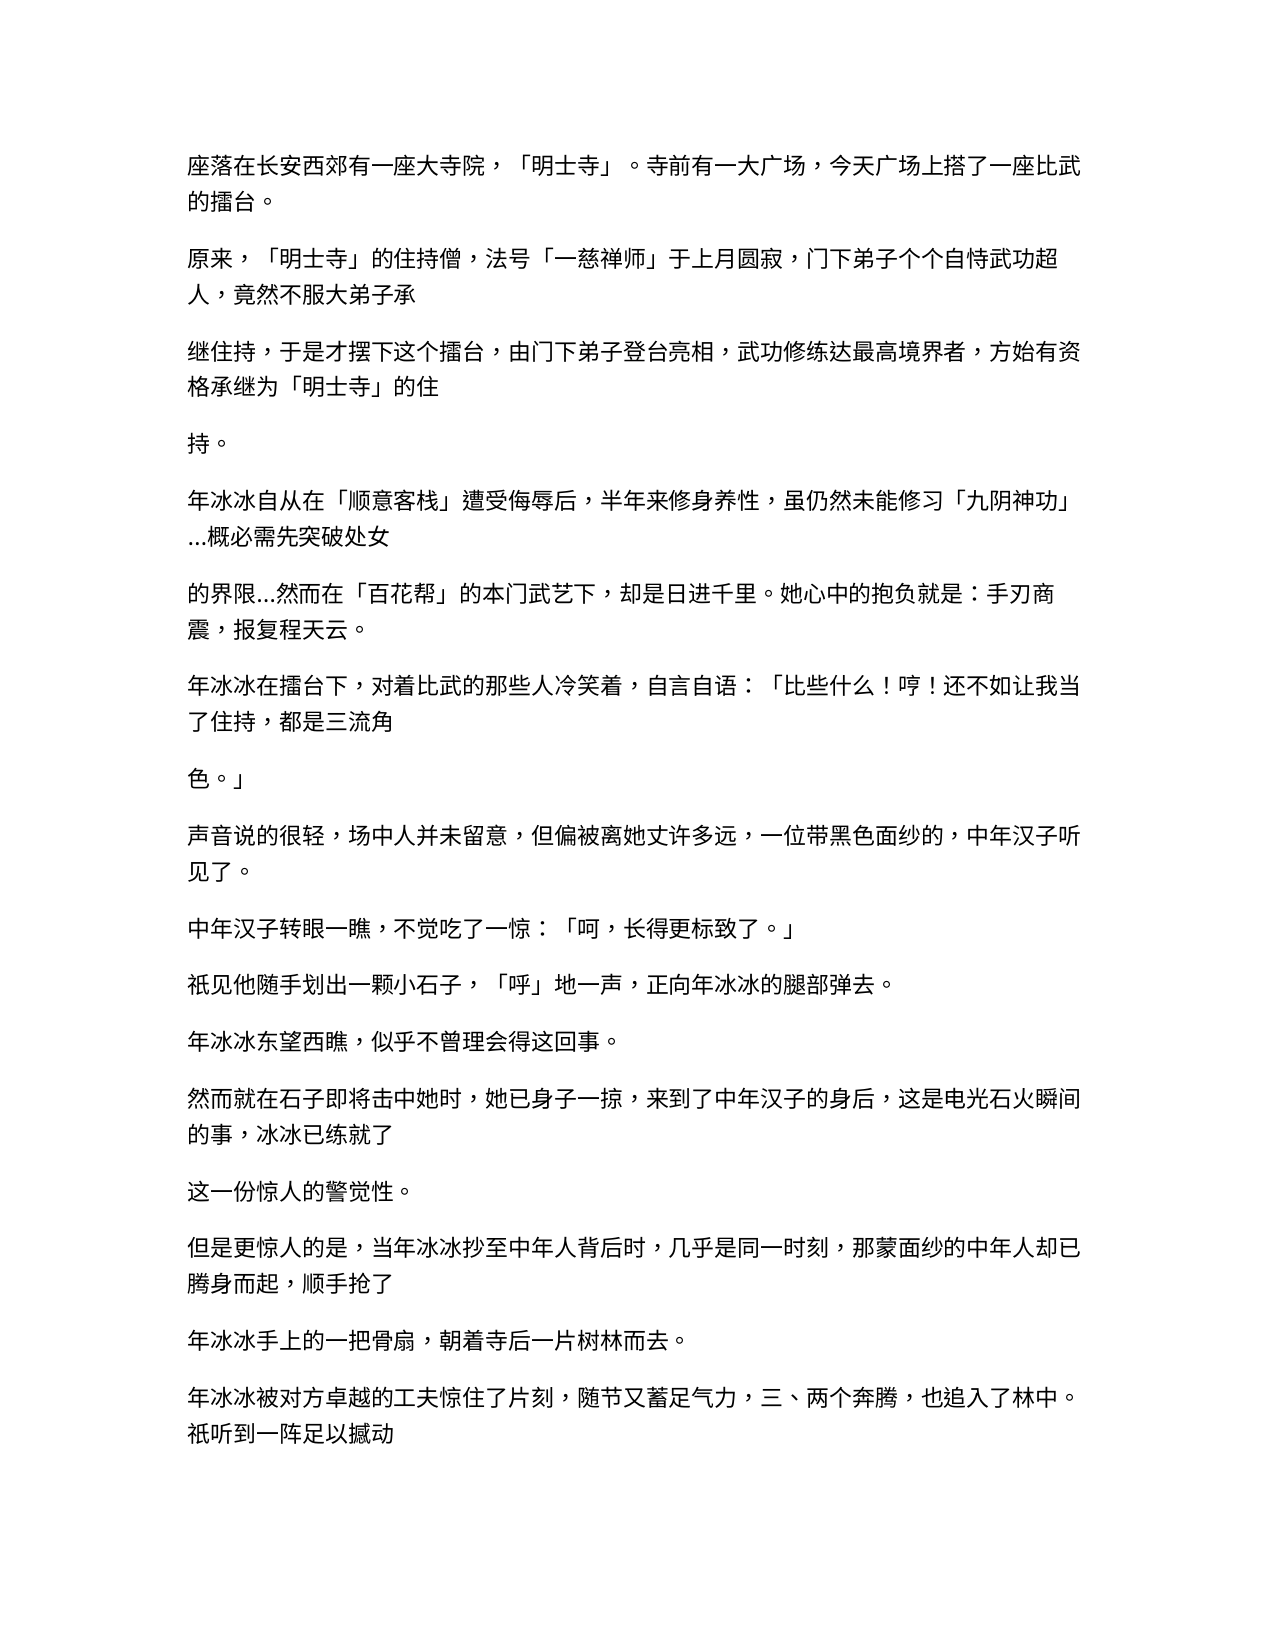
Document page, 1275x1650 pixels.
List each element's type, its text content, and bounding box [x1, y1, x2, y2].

text 中年汉子转眼一瞧，不觉吃了一惊：「呵，长得更标致了。」 [187, 912, 1087, 944]
text 原来，「明士寺」的住持僧，法号「一慈禅师」于上月圆寂，门下弟子个个自恃武功超人，竟然不服大弟子承 [187, 243, 1087, 310]
text 这一份惊人的警觉性。 [187, 1176, 1087, 1207]
text 持。 [187, 428, 1087, 459]
text 年冰冰自从在「顺意客栈」遭受侮辱后，半年来修身养性，虽仍然未能修习「九阴神功」…概必需先突破处女 [187, 485, 1087, 552]
text 祇见他随手划出一颗小石子，「呼」地一声，正向年冰冰的腿部弹去。 [187, 969, 1087, 1001]
text 的界限…然而在「百花帮」的本门武艺下，却是日进千里。她心中的抱负就是：手刃商震，报复程天云。 [187, 578, 1087, 645]
text 年冰冰手上的一把骨扇，朝着寺后一片树林而去。 [187, 1325, 1087, 1356]
text 然而就在石子即将击中她时，她已身子一掠，来到了中年汉子的身后，这是电光石火瞬间的事，冰冰已练就了 [187, 1083, 1087, 1150]
text 年冰冰东望西瞧，似乎不曾理会得这回事。 [187, 1026, 1087, 1057]
text 继住持，于是才摆下这个擂台，由门下弟子登台亮相，武功修练达最高境界者，方始有资格承继为「明士寺」的住 [187, 335, 1087, 403]
text 声音说的很轻，场中人并未留意，但偏被离她丈许多远，一位带黑色面纱的，中年汉子听见了。 [187, 820, 1087, 887]
text 年冰冰在擂台下，对着比武的那些人冷笑着，自言自语：「比些什么！哼！还不如让我当了住持，都是三流角 [187, 670, 1087, 737]
text 年冰冰被对方卓越的工夫惊住了片刻，随节又蓄足气力，三、两个奔腾，也追入了林中。祇听到一阵足以撼动 [187, 1382, 1087, 1449]
text 座落在长安西郊有一座大寺院，「明士寺」。寺前有一大广场，今天广场上搭了一座比武的擂台。 [187, 150, 1087, 217]
text 但是更惊人的是，当年冰冰抄至中年人背后时，几乎是同一时刻，那蒙面纱的中年人却已腾身而起，顺手抢了 [187, 1232, 1087, 1299]
text 色。」 [187, 763, 1087, 794]
